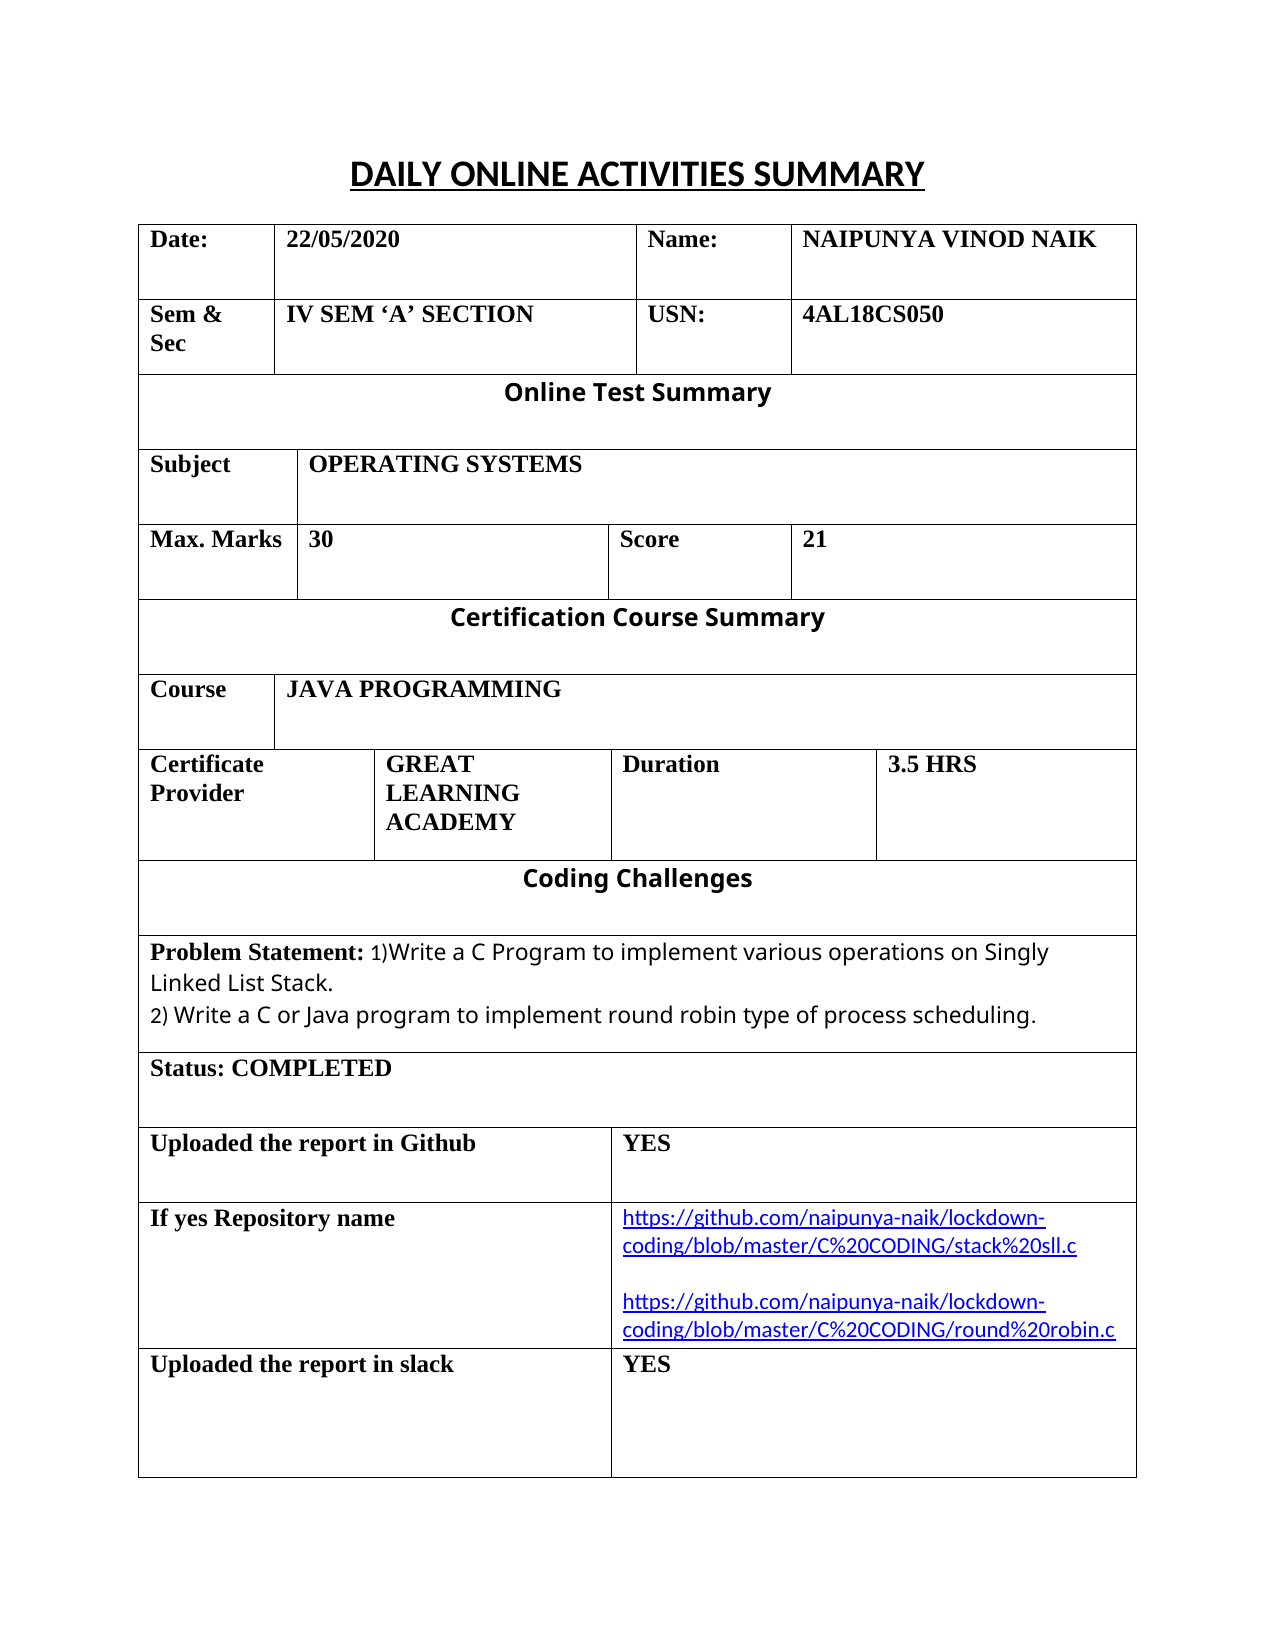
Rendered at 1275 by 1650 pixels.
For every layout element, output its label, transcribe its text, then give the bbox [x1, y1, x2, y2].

table_cell 3.5 HRS [877, 750, 1136, 860]
table_cell Course [139, 675, 274, 748]
table_cell Sem & Sec [139, 300, 274, 373]
table_cell Uploaded the report in slack [139, 1349, 611, 1477]
table_header 22/05/2020 [275, 225, 636, 298]
table_cell YES [612, 1128, 1136, 1202]
table_cell Certificate Provider [139, 750, 374, 860]
table_cell IV SEM ‘A’ SECTION [275, 300, 636, 373]
table_cell If yes Repository name [139, 1203, 611, 1348]
table_cell Online Test Summary [139, 375, 1136, 448]
table_header Date: [139, 225, 274, 298]
table_cell Uploaded the report in Github [139, 1128, 611, 1202]
table_cell Subject [139, 450, 297, 523]
table_cell 30 [298, 525, 608, 598]
table_cell YES [612, 1349, 1136, 1477]
table_cell 4AL18CS050 [792, 300, 1136, 373]
table_cell Certification Course Summary [139, 600, 1136, 673]
table_cell USN: [637, 300, 791, 373]
table_cell Problem Statement: 1)Write a C Program to implement various operations on Singly Linked List Stack. 2) Write a C or Java program to implement round robin type of process scheduling. [139, 936, 1136, 1052]
table_header Name: [637, 225, 791, 298]
table_cell Duration [612, 750, 876, 860]
table_cell Coding Challenges [139, 861, 1136, 935]
table_cell Score [609, 525, 791, 598]
text DAILY ONLINE ACTIVITIES SUMMARY [150, 150, 1125, 196]
table_cell https://github.com/naipunya-naik/lockdown-coding/blob/master/C%20CODING/stack%20sll.c https://github.com/naipunya-naik/lockdown-coding/blob/master/C%20CODING/round%20robin.c [612, 1203, 1136, 1348]
table_cell OPERATING SYSTEMS [298, 450, 1136, 523]
table_header NAIPUNYA VINOD NAIK [792, 225, 1136, 298]
table_cell JAVA PROGRAMMING [275, 675, 1136, 748]
table_cell Max. Marks [139, 525, 297, 598]
table_cell GREAT LEARNING ACADEMY [375, 750, 611, 860]
table_cell 21 [792, 525, 1136, 598]
table_cell Status: COMPLETED [139, 1053, 1136, 1127]
